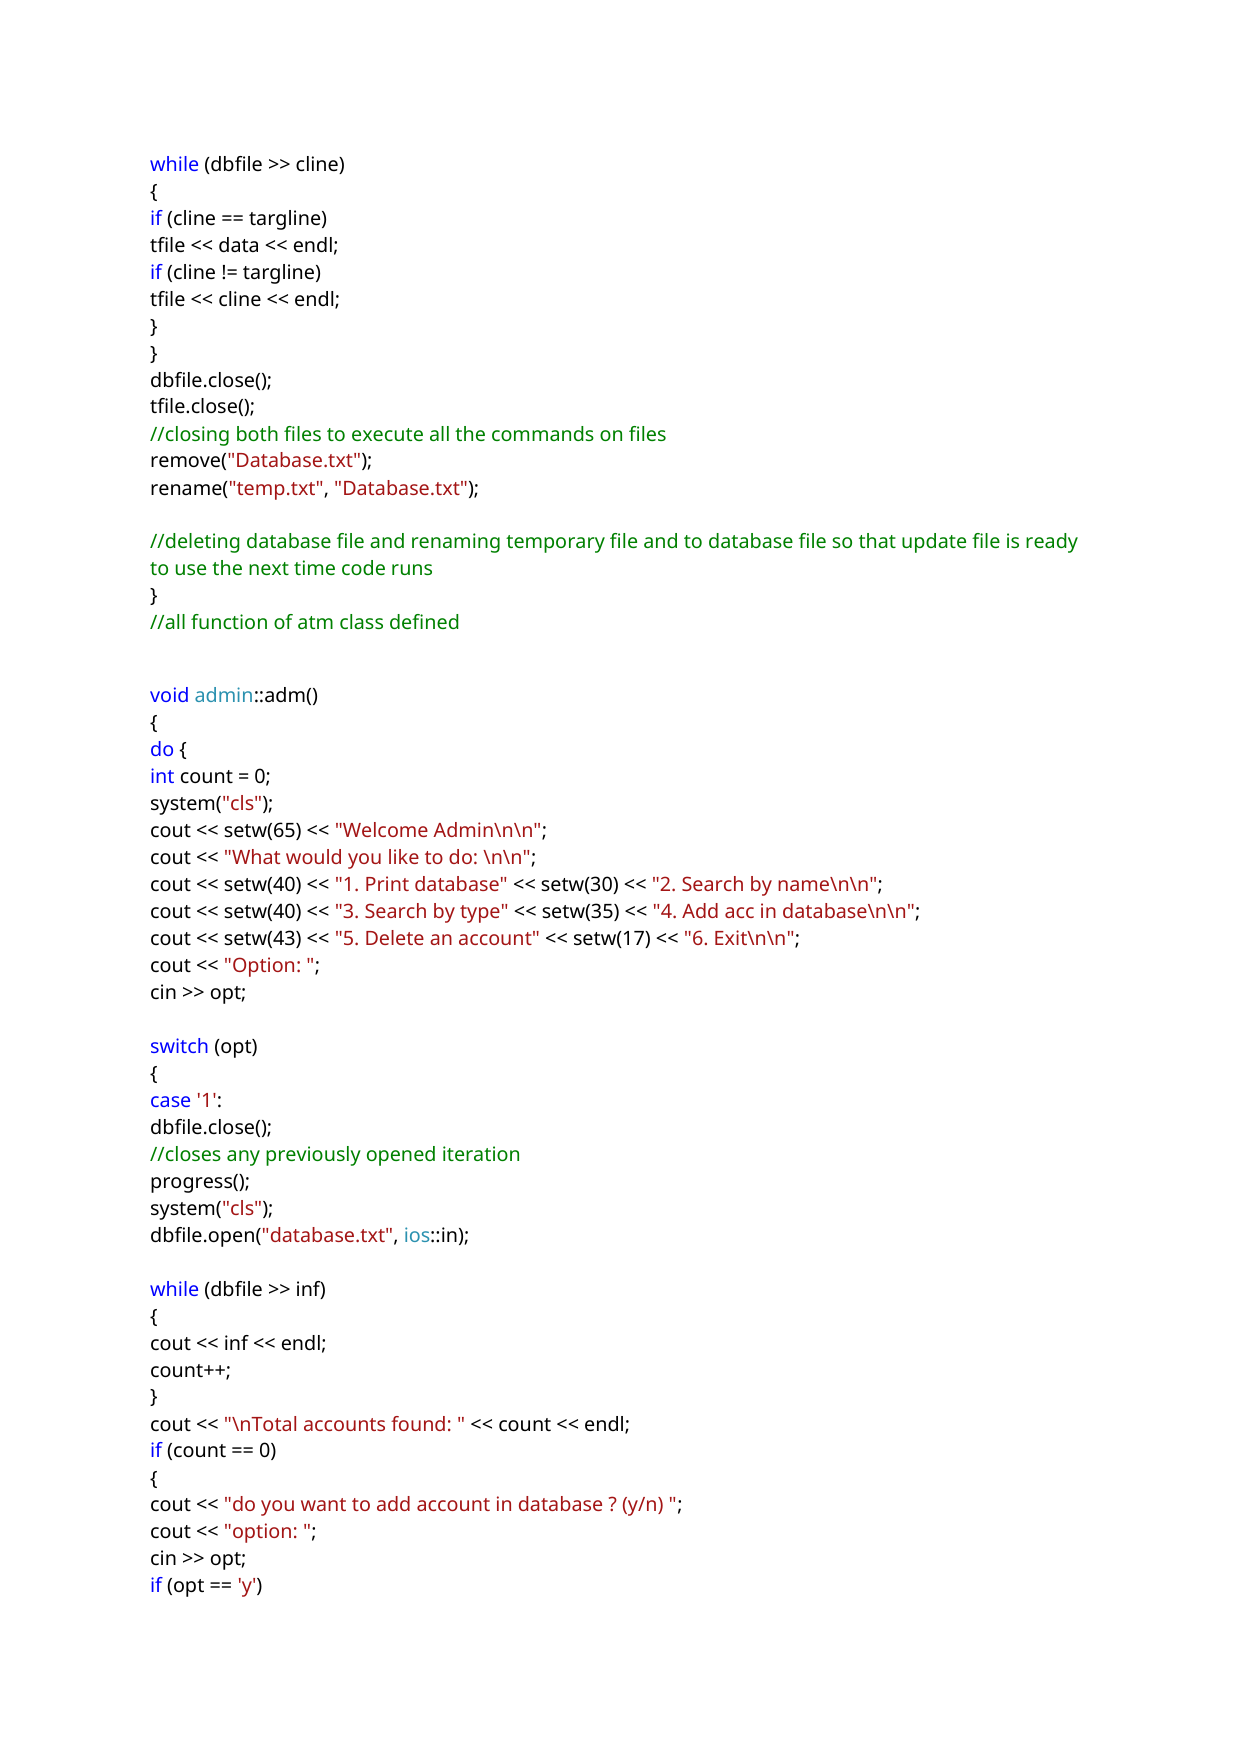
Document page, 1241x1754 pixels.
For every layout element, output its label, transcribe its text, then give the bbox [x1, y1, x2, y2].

text while (dbfile >> inf) [150, 1275, 1090, 1302]
text cin >> opt; [150, 1545, 1090, 1572]
text cout << "\nTotal accounts found: " << count << endl; [150, 1410, 1090, 1437]
text tfile << data << endl; [150, 231, 1090, 258]
text { [150, 1302, 1090, 1329]
text dbfile.open("database.txt", ios::in); [150, 1221, 1090, 1248]
text cout << inf << endl; [150, 1329, 1090, 1356]
text } [150, 1383, 1090, 1410]
text cout << "option: "; [150, 1518, 1090, 1545]
text } [150, 312, 1090, 339]
text system("cls"); [150, 789, 1090, 816]
text dbfile.close(); [150, 1113, 1090, 1140]
text { [150, 177, 1090, 204]
text cout << "do you want to add account in database ? (y/n) "; [150, 1491, 1090, 1518]
text case '1': [150, 1086, 1090, 1113]
text cin >> opt; [150, 978, 1090, 1005]
text if (opt == 'y') [150, 1572, 1090, 1599]
text do { [150, 735, 1090, 762]
text count++; [150, 1356, 1090, 1383]
text system("cls"); [150, 1194, 1090, 1221]
text int count = 0; [150, 762, 1090, 789]
text { [150, 708, 1090, 735]
text cout << setw(40) << "1. Print database" << setw(30) << "2. Search by name\n\n"; [150, 870, 1090, 897]
text rename("temp.txt", "Database.txt"); [150, 474, 1090, 501]
text } [150, 582, 1090, 609]
text void admin::adm() [150, 681, 1090, 708]
text //closing both files to execute all the commands on files [150, 420, 1090, 447]
text tfile.close(); [150, 393, 1090, 420]
text if (count == 0) [150, 1437, 1090, 1464]
text } [150, 339, 1090, 366]
text while (dbfile >> cline) [150, 150, 1090, 177]
text if (cline == targline) [150, 204, 1090, 231]
text { [150, 1059, 1090, 1086]
text { [150, 1464, 1090, 1491]
text cout << setw(65) << "Welcome Admin\n\n"; [150, 816, 1090, 843]
text dbfile.close(); [150, 366, 1090, 393]
text //closes any previously opened iteration [150, 1140, 1090, 1167]
text cout << setw(40) << "3. Search by type" << setw(35) << "4. Add acc in database\n\n"; [150, 897, 1090, 924]
text cout << "Option: "; [150, 951, 1090, 978]
text progress(); [150, 1167, 1090, 1194]
text //deleting database file and renaming temporary file and to database file so that update file is ready to use the next time code runs [150, 528, 1090, 582]
text switch (opt) [150, 1032, 1090, 1059]
text if (cline != targline) [150, 258, 1090, 285]
text remove("Database.txt"); [150, 447, 1090, 474]
text cout << "What would you like to do: \n\n"; [150, 843, 1090, 870]
text //all function of atm class defined [150, 609, 1090, 636]
text tfile << cline << endl; [150, 285, 1090, 312]
text cout << setw(43) << "5. Delete an account" << setw(17) << "6. Exit\n\n"; [150, 924, 1090, 951]
